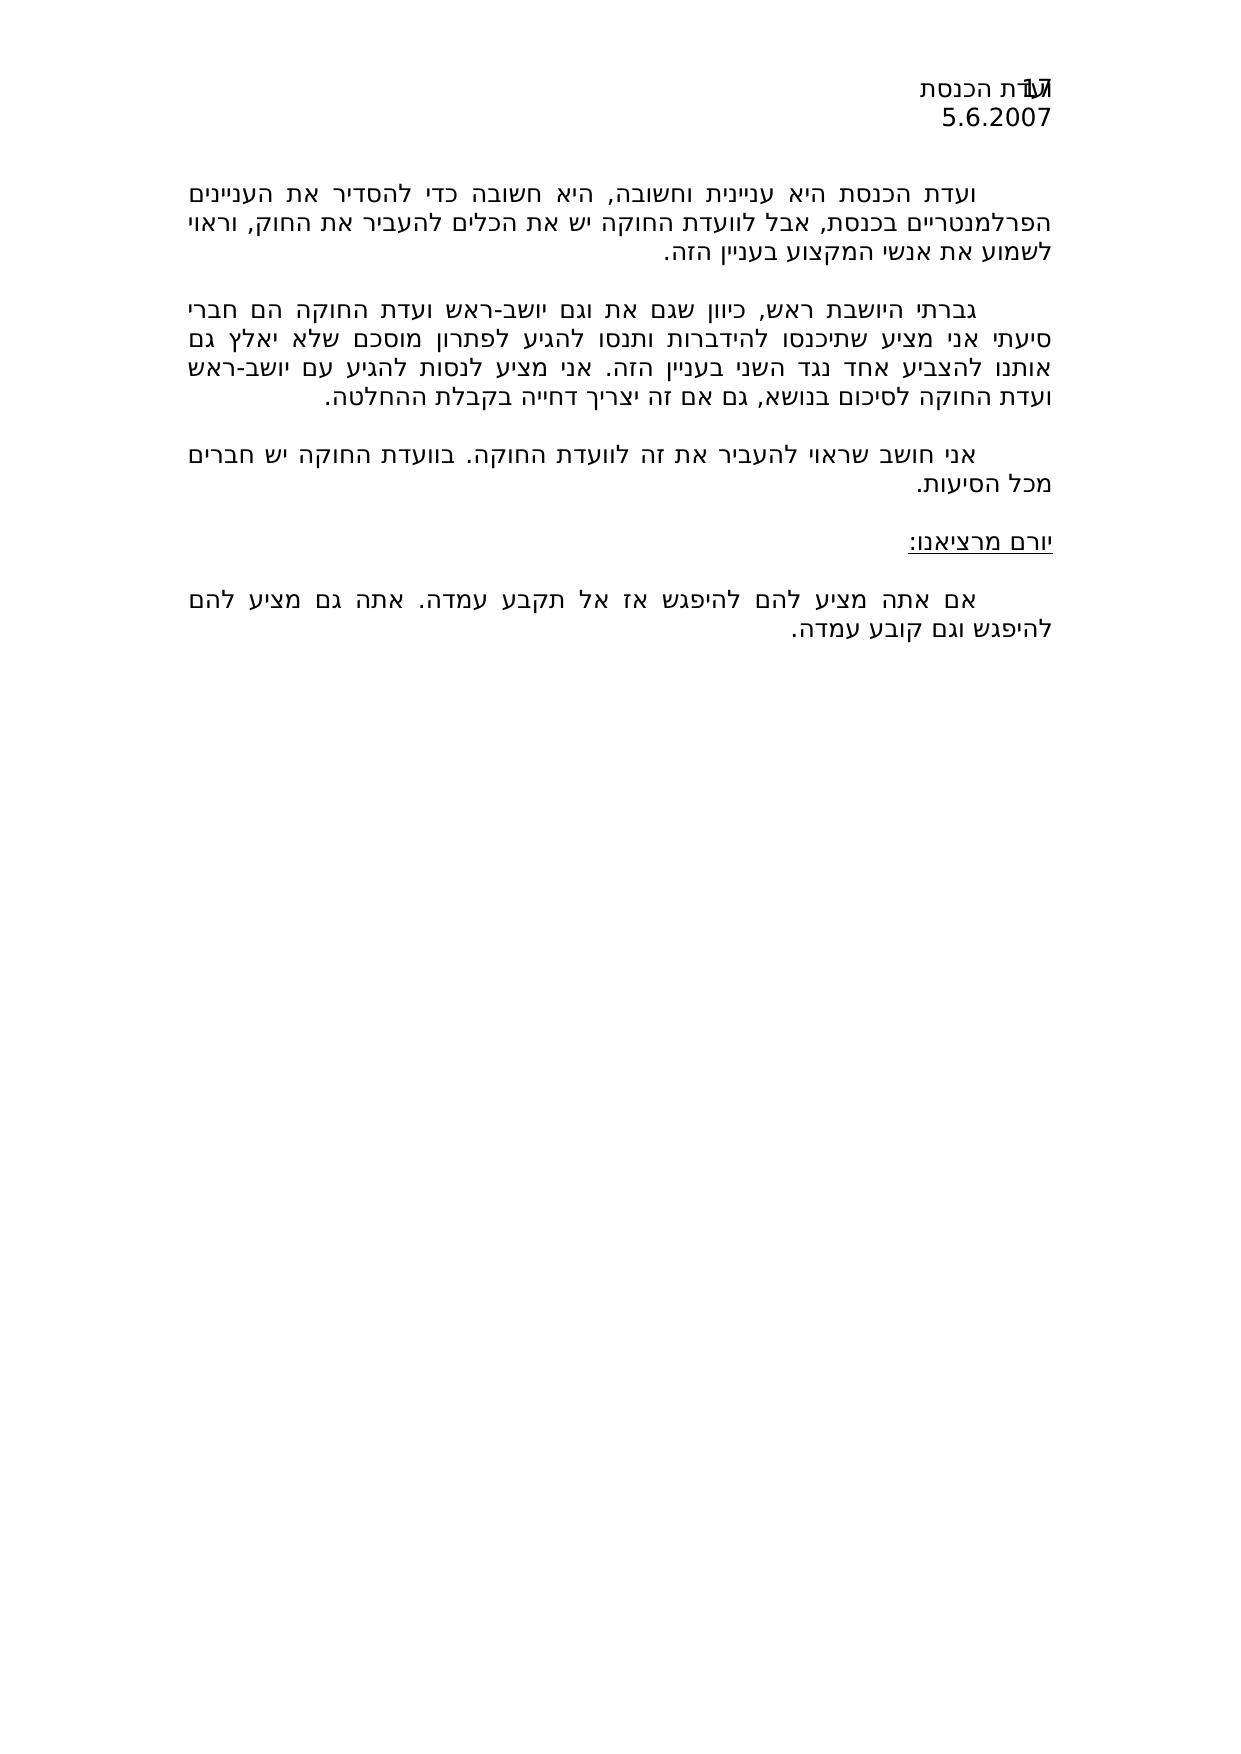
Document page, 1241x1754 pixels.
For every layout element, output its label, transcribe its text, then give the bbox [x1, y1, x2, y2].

text אם אתה מציע להם להיפגש אז אל תקבע עמדה. אתה גם מציע להם להיפגש וגם קובע עמדה. [187, 585, 1053, 644]
text אני חושב שראוי להעביר את זה לו. בו יש חברים מכל הסיעות. [187, 440, 1053, 499]
text יורם מרציאנו: [187, 527, 1053, 557]
text גברתי היושבת ראש, כיוון שגם את וגם יושב-ראש הם חברי סיעתי אני מציע שתיכנסו להידברות ותנסו להגיע לפתרון מוסכם שלא יאלץ גם אותנו להצביע אחד נגד השני בעניין הזה. אני מציע לנסות להגיע עם יושב-ראש לסיכום בנושא, גם אם זה יצריך דחייה בקבלת ההחלטה. [187, 295, 1053, 412]
text ועדת הכנסת היא עניינית וחשובה, היא חשובה כדי להסדיר את העניינים הפרלמנטריים בכנסת, אבל לו יש את הכלים להעביר את החוק, וראוי לשמוע את אנשי המקצוע בעניין הזה. [187, 179, 1053, 266]
